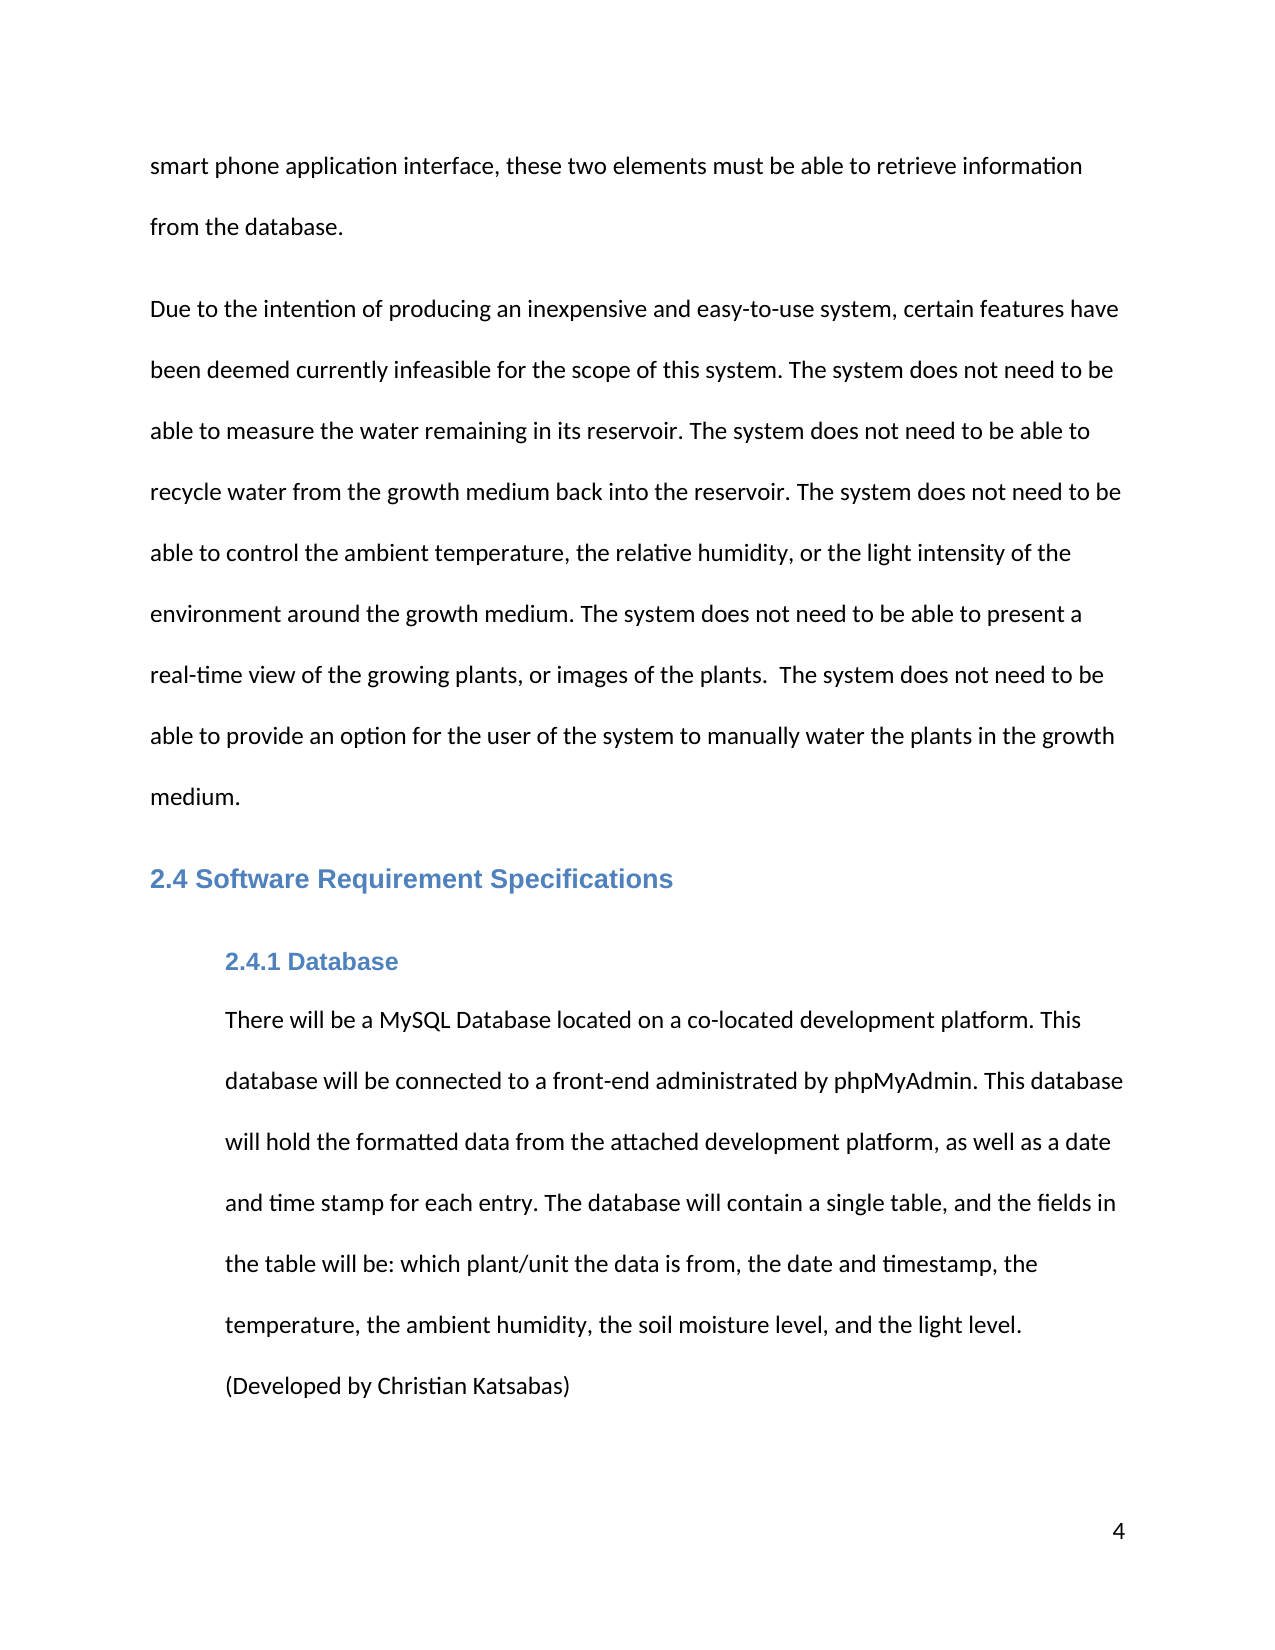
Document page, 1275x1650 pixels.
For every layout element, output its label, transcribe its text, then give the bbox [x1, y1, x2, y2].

subtitle 2.4 Software Requirement Specifications [150, 863, 1125, 894]
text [150, 150, 1125, 242]
text Due to the intention of producing an inexpensive and easy-to-use system, certain features have been deemed currently infeasible for the scope of this system. The system does not need to be able to measure the water remaining in its reservoir. The system does not need to be able to recycle water from the growth medium back into the reservoir. The system does not need to be able to control the ambient temperature, the relative humidity, or the light intensity of the environment around the growth medium. The system does not need to be able to present a real-time view of the growing plants, or images of the plants. The system does not need to be able to provide an option for the user of the system to manually water the plants in the growth medium. [150, 293, 1125, 812]
text There will be a MySQL Database located on a co-located development platform. This database will be connected to a front-end administrated by phpMyAdmin. This database will hold the formatted data from the attached development platform, as well as a date and time stamp for each entry. The database will contain a single table, and the fields in the table will be: which plant/unit the data is from, the date and timestamp, the temperature, the ambient humidity, the soil moisture level, and the light level. (Developed by Christian Katsabas) [225, 1004, 1125, 1401]
subtitle 2.4.1 Database [150, 946, 1125, 975]
